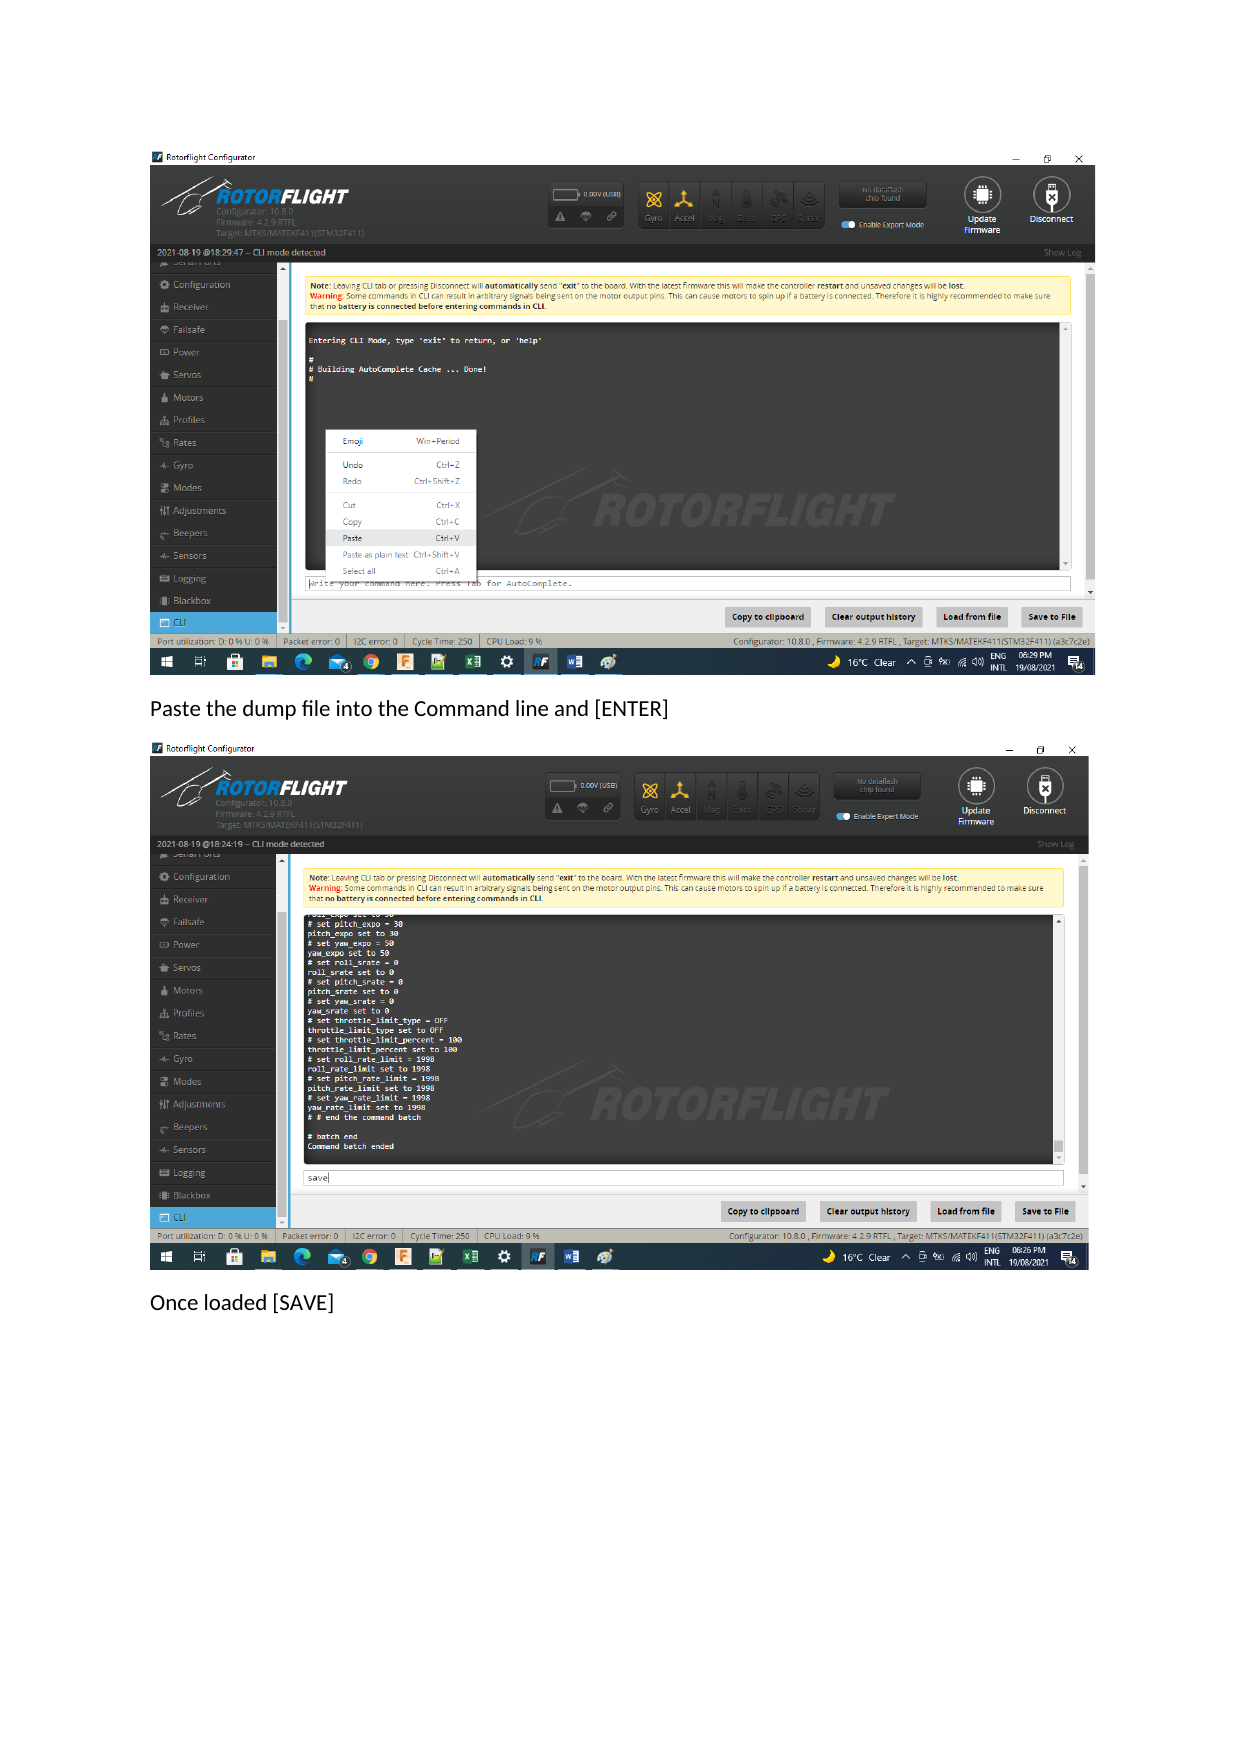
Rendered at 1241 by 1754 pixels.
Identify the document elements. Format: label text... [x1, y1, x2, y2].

picture [150, 150, 1096, 675]
picture [150, 740, 1089, 1270]
text Once loaded [SAVE] [150, 1288, 1090, 1316]
text Paste the dump file into the Command line and [ENTER] [150, 694, 1090, 722]
